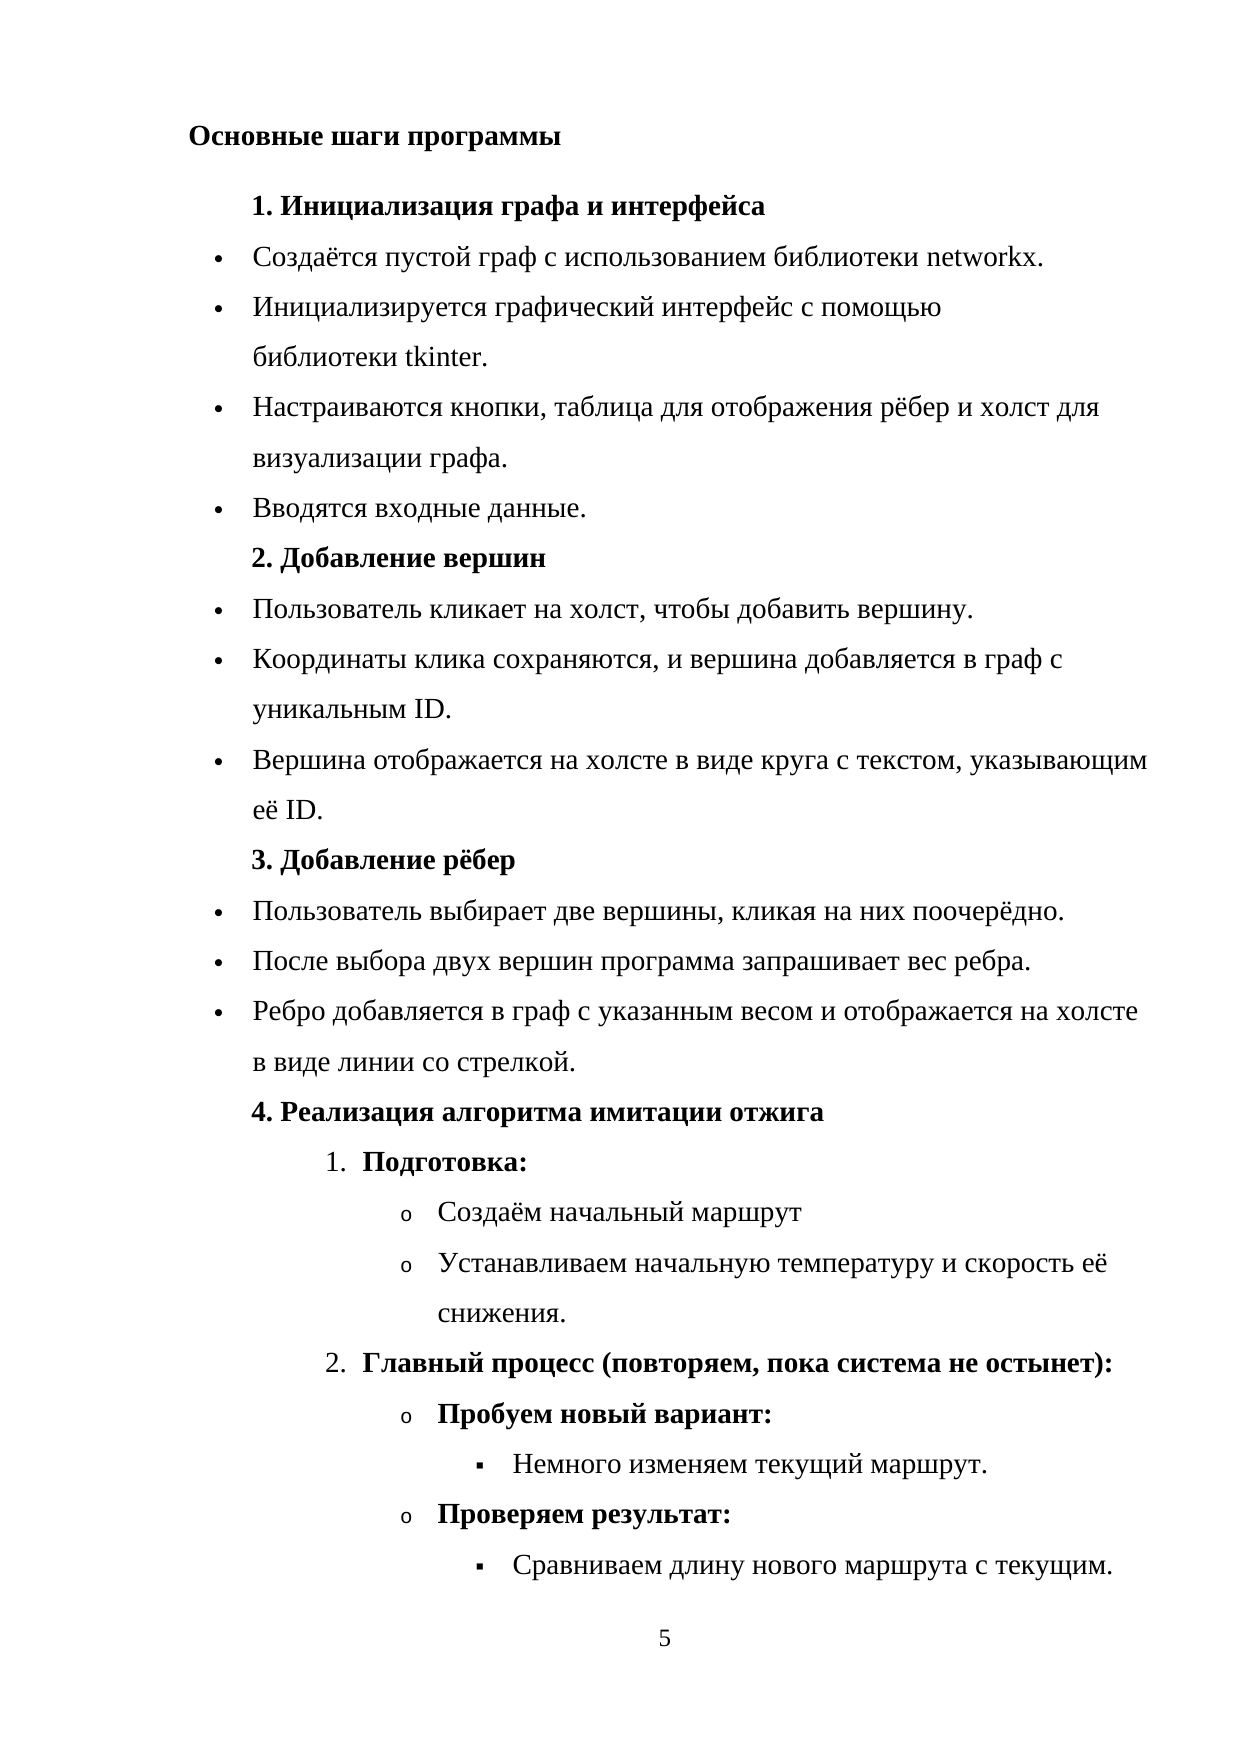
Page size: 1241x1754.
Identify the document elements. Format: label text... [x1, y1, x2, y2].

list Координаты клика сохраняются, и вершина добавляется в граф с уникальным ID. [215, 641, 1152, 725]
list Вводятся входные данные. [215, 490, 1152, 524]
list Создаём начальный маршрут [400, 1194, 1152, 1228]
list Пробуем новый вариант: [400, 1396, 1152, 1429]
list Сравниваем длину нового маршрута с текущим. [475, 1547, 1152, 1580]
list Пользователь выбирает две вершины, кликая на них поочерёдно. [215, 893, 1152, 926]
subtitle Основные шаги программы [177, 118, 1152, 152]
list После выбора двух вершин программа запрашивает вес ребра. [215, 943, 1152, 977]
text 4. Реализация алгоритма имитации отжига [177, 1094, 1152, 1127]
list Немного изменяем текущий маршрут. [475, 1446, 1152, 1480]
list Подготовка: [325, 1144, 1152, 1178]
list Проверяем результат: [400, 1496, 1152, 1530]
list Вершина отображается на холсте в виде круга с текстом, указывающим её ID. [215, 742, 1152, 826]
list Пользователь кликает на холст, чтобы добавить вершину. [215, 591, 1152, 624]
text 3. Добавление рёбер [177, 842, 1152, 876]
list Инициализируется графический интерфейс с помощью библиотеки tkinter. [215, 289, 1152, 373]
list Главный процесс (повторяем, пока система не остынет): [325, 1346, 1152, 1379]
text 1. Инициализация графа и интерфейса [177, 188, 1152, 222]
list Создаётся пустой граф с использованием библиотеки networkx. [215, 239, 1152, 272]
list Ребро добавляется в граф с указанным весом и отображается на холсте в виде линии со стрелкой. [215, 993, 1152, 1077]
list Настраиваются кнопки, таблица для отображения рёбер и холст для визуализации графа. [215, 389, 1152, 473]
text 2. Добавление вершин [177, 541, 1152, 574]
list Устанавливаем начальную температуру и скорость её снижения. [400, 1245, 1152, 1329]
